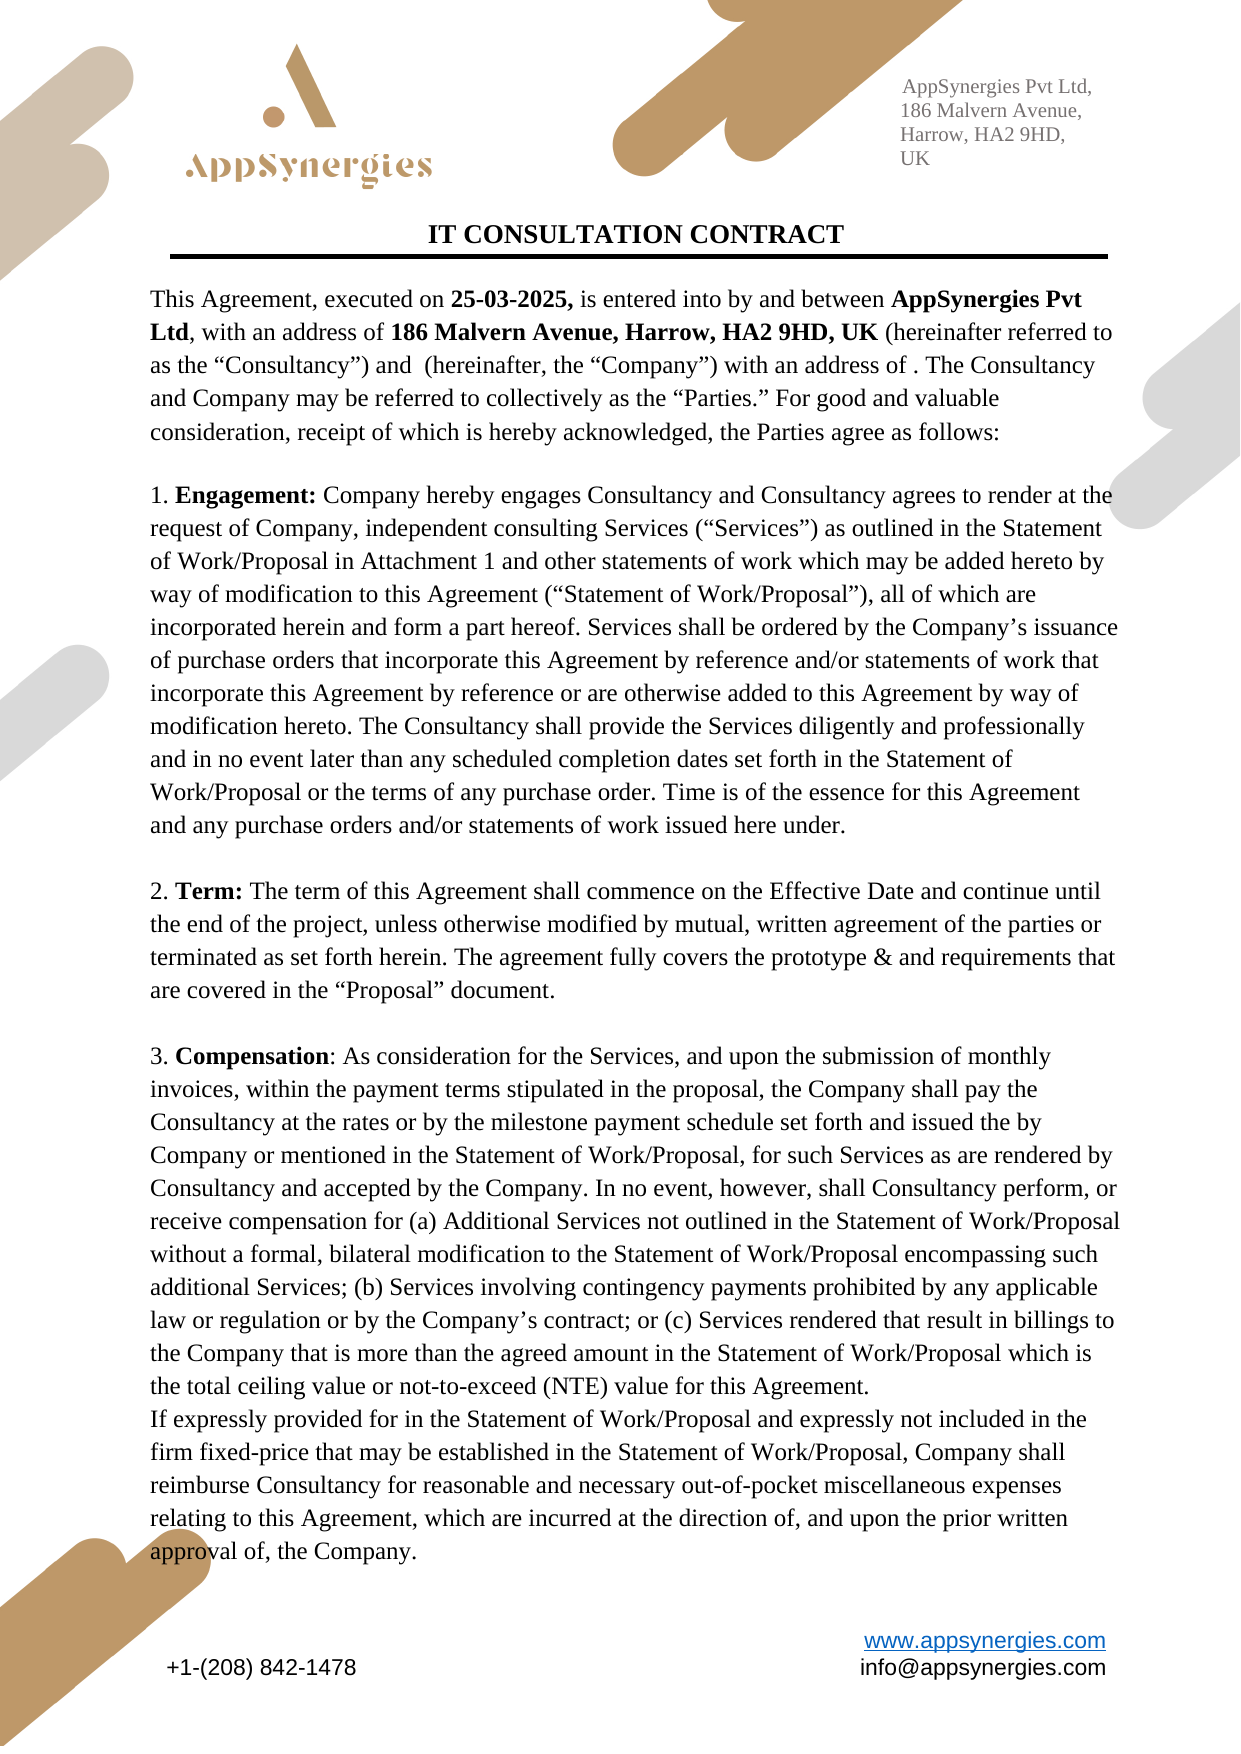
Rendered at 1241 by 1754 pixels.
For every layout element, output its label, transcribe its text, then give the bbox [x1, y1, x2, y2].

text This Agreement, executed on 25-03-2025, is entered into by and between AppSynergies Pvt Ltd, with an address of 186 Malvern Avenue, Harrow, HA2 9HD, UK (hereinafter referred to as the “Consultancy”) and (hereinafter, the “Company”) with an address of . The Consultancy and Company may be referred to collectively as the “Parties.” For good and valuable consideration, receipt of which is hereby acknowledged, the Parties agree as follows: [150, 284, 1122, 445]
picture [0, 0, 1241, 1746]
text 1. Engagement: Company hereby engages Consultancy and Consultancy agrees to render at the request of Company, independent consulting Services (“Services”) as outlined in the Statement of Work/Proposal in Attachment 1 and other statements of work which may be added hereto by way of modification to this Agreement (“Statement of Work/Proposal”), all of which are incorporated herein and form a part hereof. Services shall be ordered by the Company’s issuance of purchase orders that incorporate this Agreement by reference and/or statements of work that incorporate this Agreement by reference or are otherwise added to this Agreement by way of modification hereto. The Consultancy shall provide the Services diligently and professionally and in no event later than any scheduled completion dates set forth in the Statement of Work/Proposal or the terms of any purchase order. Time is of the essence for this Agreement and any purchase orders and/or statements of work issued here under. [150, 480, 1122, 839]
text 3. Compensation: As consideration for the Services, and upon the submission of monthly invoices, within the payment terms stipulated in the proposal, the Company shall pay the Consultancy at the rates or by the milestone payment schedule set forth and issued the by Company or mentioned in the Statement of Work/Proposal, for such Services as are rendered by Consultancy and accepted by the Company. In no event, however, shall Consultancy perform, or receive compensation for (a) Additional Services not outlined in the Statement of Work/Proposal without a formal, bilateral modification to the Statement of Work/Proposal encompassing such additional Services; (b) Services involving contingency payments prohibited by any applicable law or regulation or by the Company’s contract; or (c) Services rendered that result in billings to the Company that is more than the agreed amount in the Statement of Work/Proposal which is the total ceiling value or not-to-exceed (NTE) value for this Agreement. [150, 1041, 1122, 1400]
text IT CONSULTATION CONTRACT [150, 218, 1122, 250]
text If expressly provided for in the Statement of Work/Proposal and expressly not included in the firm fixed-price that may be established in the Statement of Work/Proposal, Company shall reimburse Consultancy for reasonable and necessary out-of-pocket miscellaneous expenses relating to this Agreement, which are incurred at the direction of, and upon the prior written approval of, the Company. [150, 1404, 1122, 1565]
text 2. Term: The term of this Agreement shall commence on the Effective Date and continue until the end of the project, unless otherwise modified by mutual, written agreement of the parties or terminated as set forth herein. The agreement fully covers the prototype & and requirements that are covered in the “Proposal” document. [150, 876, 1122, 1004]
